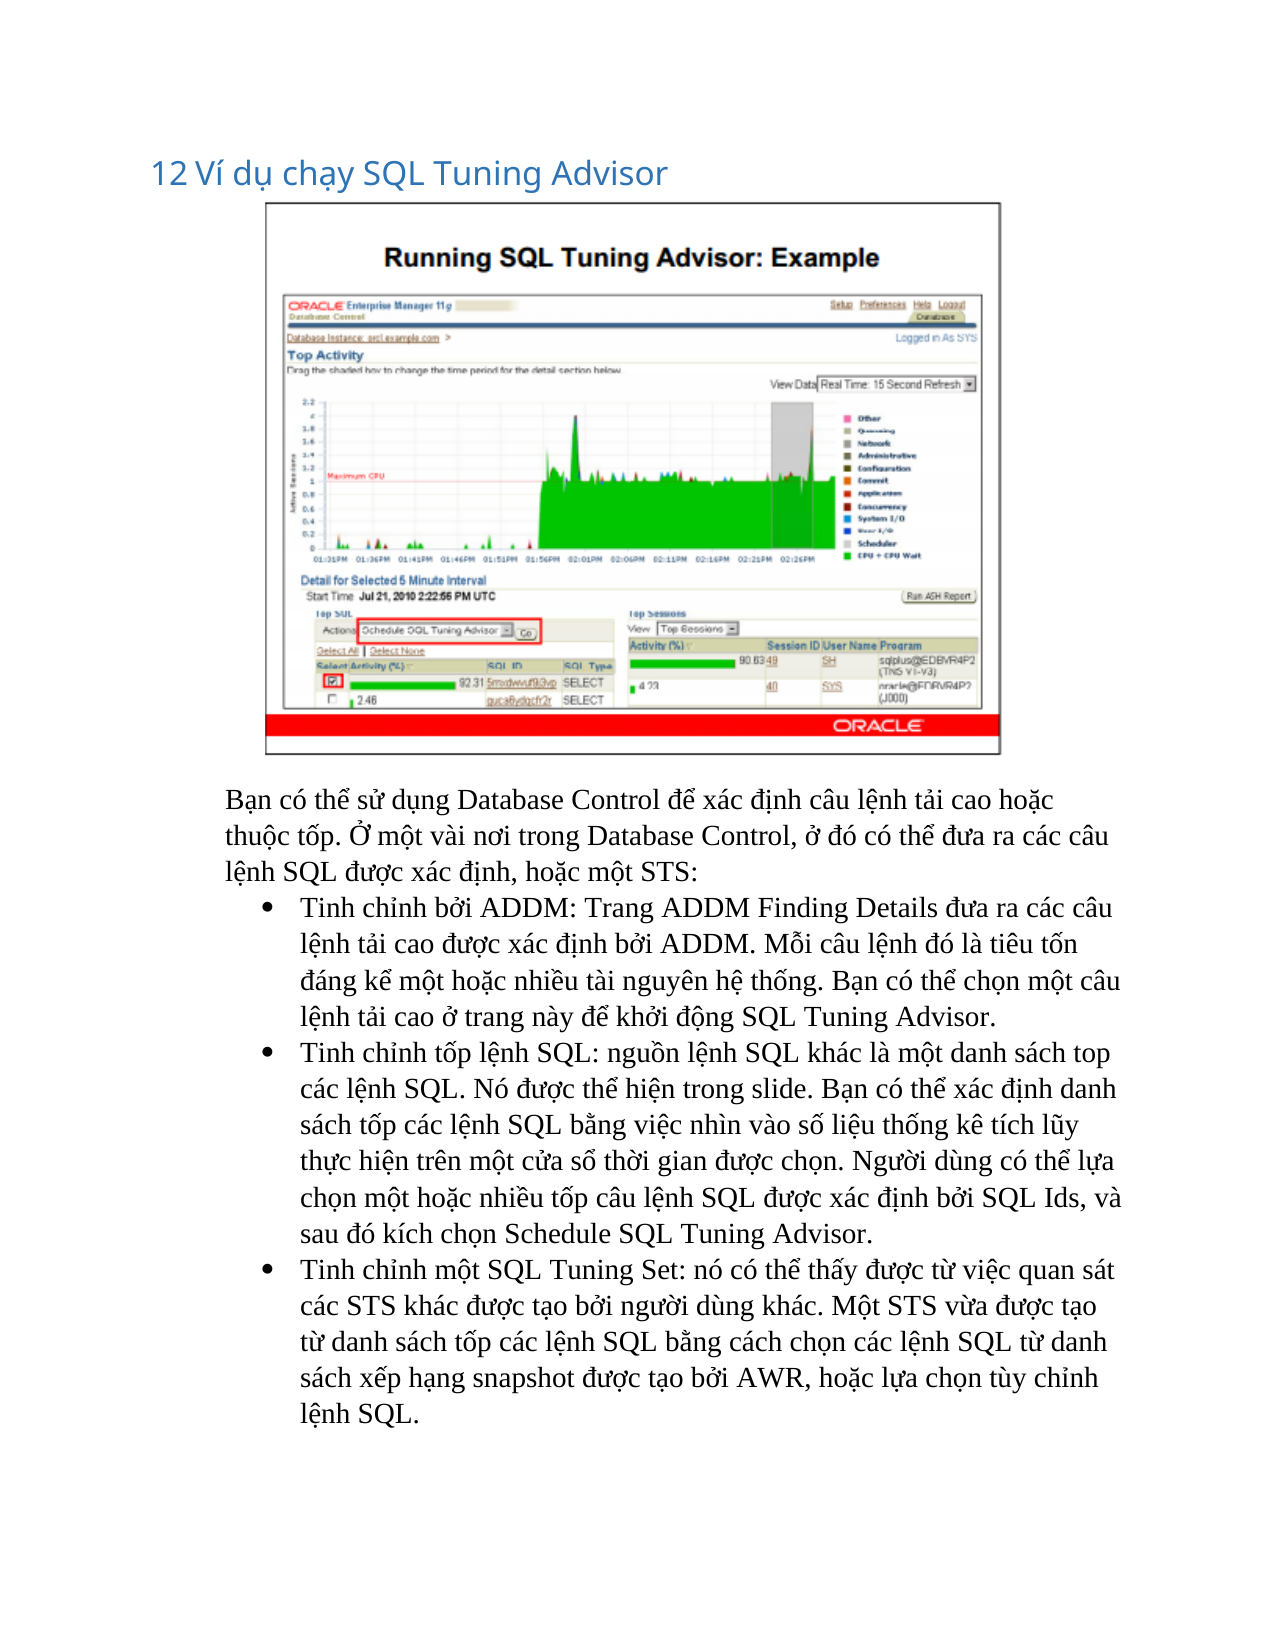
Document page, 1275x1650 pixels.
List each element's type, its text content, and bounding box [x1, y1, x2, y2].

list Tinh chỉnh bởi ADDM: Trang ADDM Finding Details đưa ra các câu lệnh tải cao được xác định bởi ADDM. Mỗi câu lệnh đó là tiêu tốn đáng kể một hoặc nhiều tài nguyên hệ thống. Bạn có thể chọn một câu lệnh tải cao ở trang này để khởi động SQL Tuning Advisor. [262, 890, 1125, 1032]
subtitle Ví dụ chạy SQL Tuning Advisor [150, 150, 1125, 195]
picture [265, 198, 1011, 763]
list Bạn có thể sử dụng Database Control để xác định câu lệnh tải cao hoặc thuộc tốp. Ở một vài nơi trong Database Control, ở đó có thể đưa ra các câu lệnh SQL được xác định, hoặc một STS: [225, 782, 1125, 888]
list Tinh chỉnh tốp lệnh SQL: nguồn lệnh SQL khác là một danh sách top các lệnh SQL. Nó được thể hiện trong slide. Bạn có thể xác định danh sách tốp các lệnh SQL bằng việc nhìn vào số liệu thống kê tích lũy thực hiện trên một cửa sổ thời gian được chọn. Người dùng có thể lựa chọn một hoặc nhiều tốp câu lệnh SQL được xác định bởi SQL Ids, và sau đó kích chọn Schedule SQL Tuning Advisor. [262, 1035, 1125, 1249]
list Tinh chỉnh một SQL Tuning Set: nó có thể thấy được từ việc quan sát các STS khác được tạo bởi người dùng khác. Một STS vừa được tạo từ danh sách tốp các lệnh SQL bằng cách chọn các lệnh SQL từ danh sách xếp hạng snapshot được tạo bởi AWR, hoặc lựa chọn tùy chỉnh lệnh SQL. [262, 1252, 1125, 1430]
